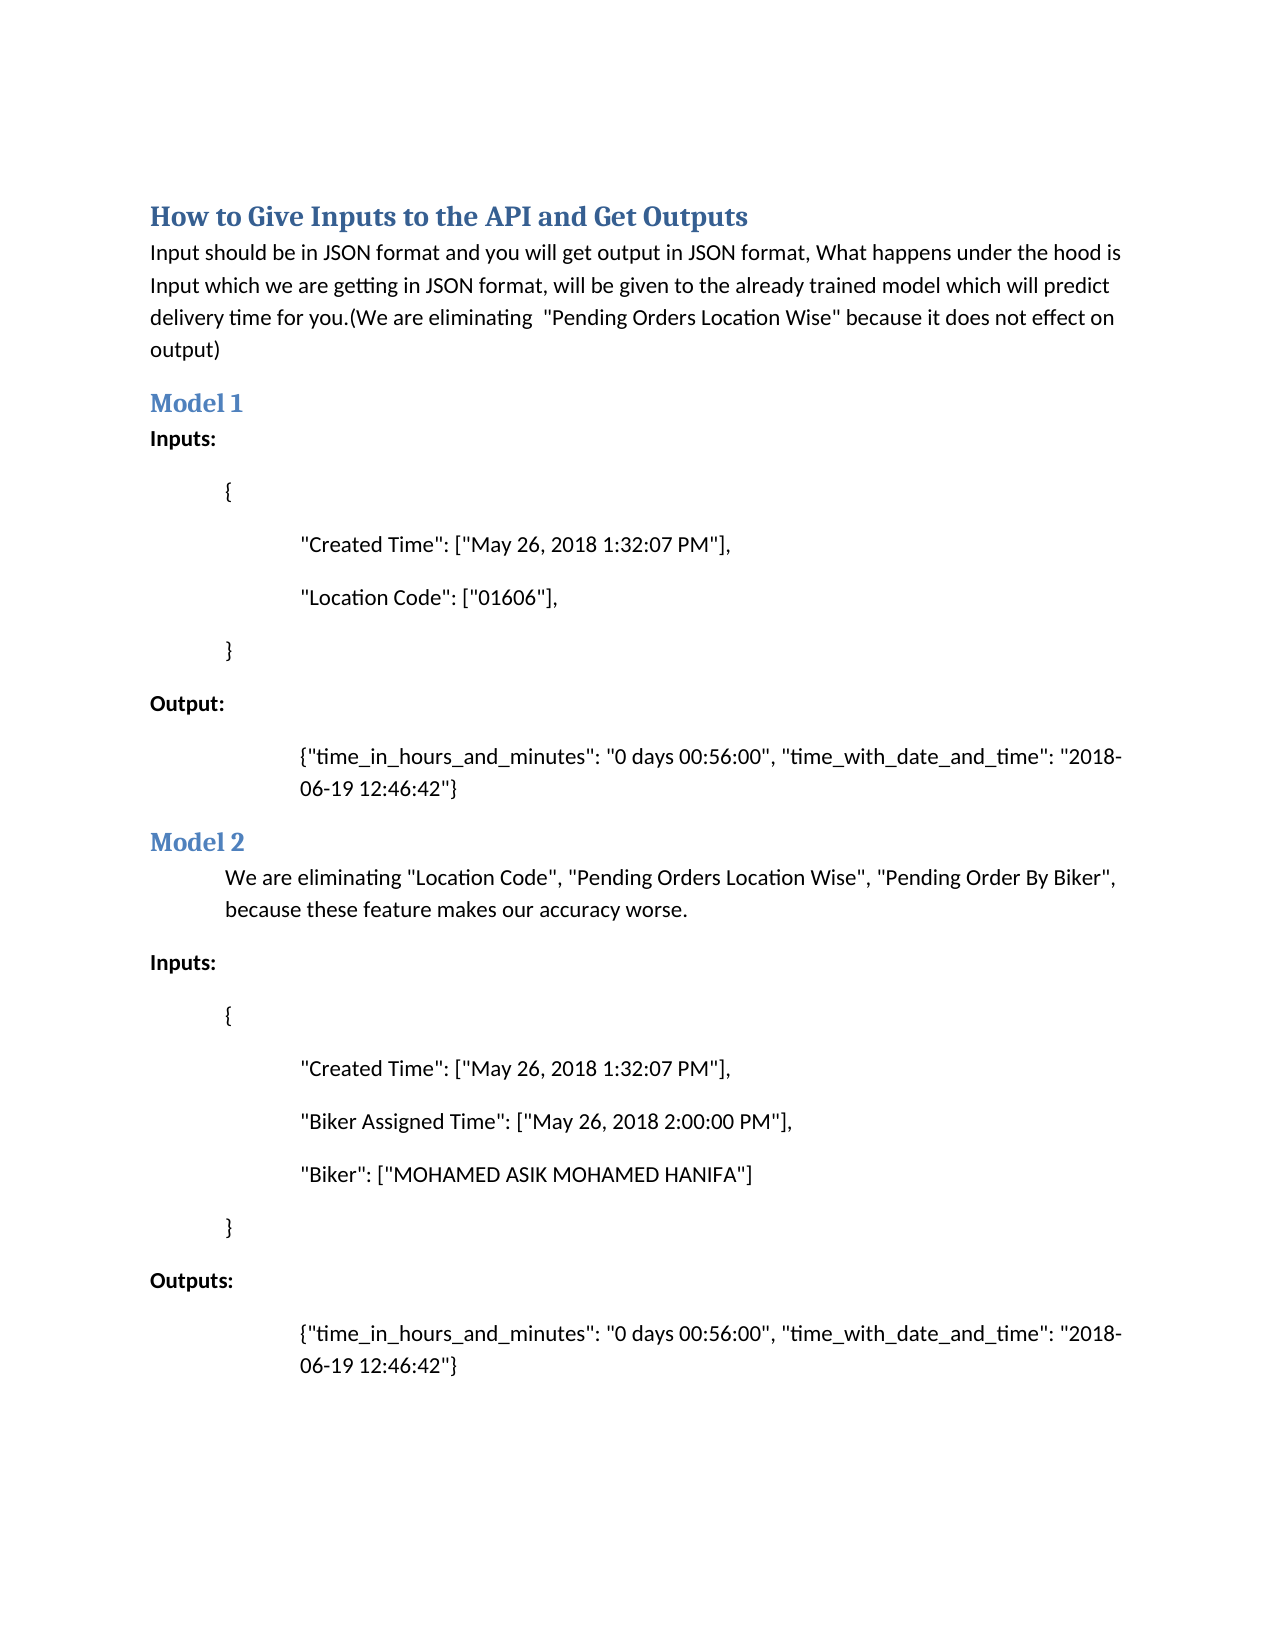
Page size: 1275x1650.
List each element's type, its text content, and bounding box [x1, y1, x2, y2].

text "Biker Assigned Time": ["May 26, 2018 2:00:00 PM"], [225, 1107, 1125, 1135]
text Output: [150, 689, 1125, 717]
text We are eliminating "Location Code", "Pending Orders Location Wise", "Pending Order By Biker", because these feature makes our accuracy worse. [225, 863, 1125, 923]
subtitle How to Give Inputs to the API and Get Outputs [150, 200, 1125, 233]
text {"time_in_hours_and_minutes": "0 days 00:56:00", "time_with_date_and_time": "2018-06-19 12:46:42"} [300, 742, 1125, 802]
text { [225, 1001, 1125, 1029]
text } [225, 1213, 1125, 1241]
text "Created Time": ["May 26, 2018 1:32:07 PM"], [225, 530, 1125, 558]
subtitle Model 1 [150, 388, 1125, 419]
text { [225, 477, 1125, 505]
text Inputs: [150, 424, 1125, 452]
text } [225, 636, 1125, 664]
text "Biker": ["MOHAMED ASIK MOHAMED HANIFA"] [225, 1160, 1125, 1188]
text Inputs: [150, 948, 1125, 976]
subtitle Model 2 [150, 827, 1125, 858]
text {"time_in_hours_and_minutes": "0 days 00:56:00", "time_with_date_and_time": "2018-06-19 12:46:42"} [300, 1319, 1125, 1379]
text Outputs: [150, 1266, 1125, 1294]
text "Created Time": ["May 26, 2018 1:32:07 PM"], [225, 1054, 1125, 1082]
text "Location Code": ["01606"], [225, 583, 1125, 611]
text Input should be in JSON format and you will get output in JSON format, What happens under the hood is Input which we are getting in JSON format, will be given to the already trained model which will predict delivery time for you.(We are eliminating "Pending Orders Location Wise" because it does not effect on output) [150, 238, 1125, 363]
